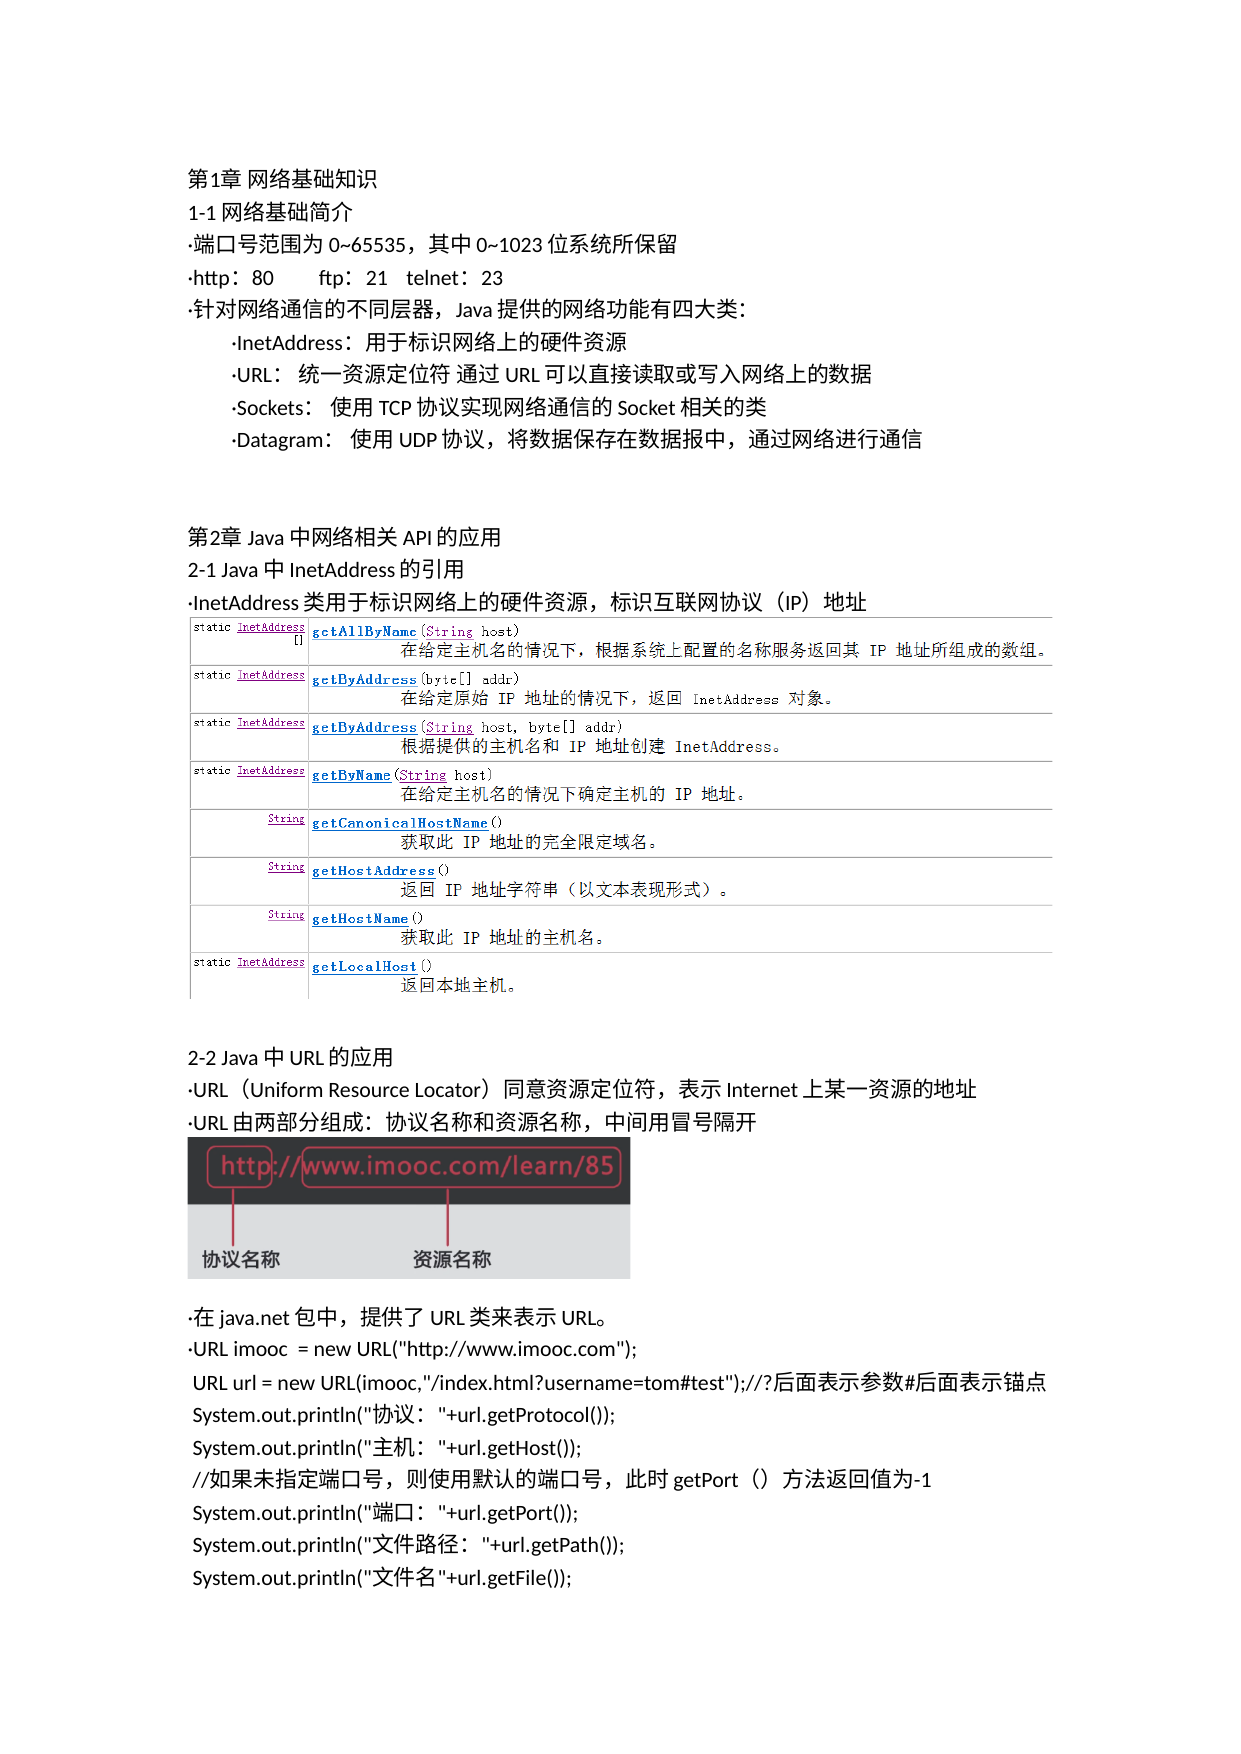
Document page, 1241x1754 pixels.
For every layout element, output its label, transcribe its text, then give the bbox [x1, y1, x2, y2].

list //如果未指定端口号，则使用默认的端口号，此时getPort（）方法返回值为-1 [187, 1462, 1053, 1494]
list ·URL由两部分组成：协议名称和资源名称，中间用冒号隔开 [187, 1104, 1053, 1137]
list ·URL imooc = new URL("http://www.imooc.com"); [187, 1332, 1053, 1364]
list System.out.println("主机："+url.getHost()); [187, 1429, 1053, 1462]
list System.out.println("文件名"+url.getFile()); [187, 1559, 1053, 1592]
list ·Datagram： 使用UDP协议，将数据保存在数据报中，通过网络进行通信 [187, 422, 1053, 454]
list 2-2 Java中URL的应用 [187, 1039, 1053, 1072]
list Java中网络相关API的应用 [187, 519, 1053, 552]
list URL url = new URL(imooc,"/index.html?username=tom#test");//?后面表示参数#后面表示锚点 [187, 1364, 1053, 1397]
list ·针对网络通信的不同层器，Java提供的网络功能有四大类： [187, 292, 1053, 324]
list ·InetAddress：用于标识网络上的硬件资源 [187, 324, 1053, 357]
list System.out.println("端口："+url.getPort()); [187, 1494, 1053, 1527]
picture [187, 1137, 631, 1279]
list ·端口号范围为0~65535，其中0~1023位系统所保留 [187, 227, 1053, 259]
list System.out.println("文件路径："+url.getPath()); [187, 1527, 1053, 1559]
list 网络基础知识 [187, 162, 1053, 194]
list ·URL（Uniform Resource Locator）同意资源定位符，表示Internet上某一资源的地址 [187, 1072, 1053, 1104]
list 2-1 Java中InetAddress的引用 [187, 552, 1053, 584]
list ·Sockets： 使用TCP协议实现网络通信的Socket相关的类 [187, 389, 1053, 422]
picture [187, 617, 1053, 999]
list 1-1 网络基础简介 [187, 194, 1053, 227]
list System.out.println("协议："+url.getProtocol()); [187, 1397, 1053, 1429]
list ·http：80 ftp：21 telnet：23 [187, 259, 1053, 292]
list ·InetAddress类用于标识网络上的硬件资源，标识互联网协议（IP）地址 [187, 584, 1053, 617]
list ·URL： 统一资源定位符 通过URL可以直接读取或写入网络上的数据 [187, 357, 1053, 389]
list ·在java.net包中，提供了URL类来表示URL。 [187, 1299, 1053, 1332]
